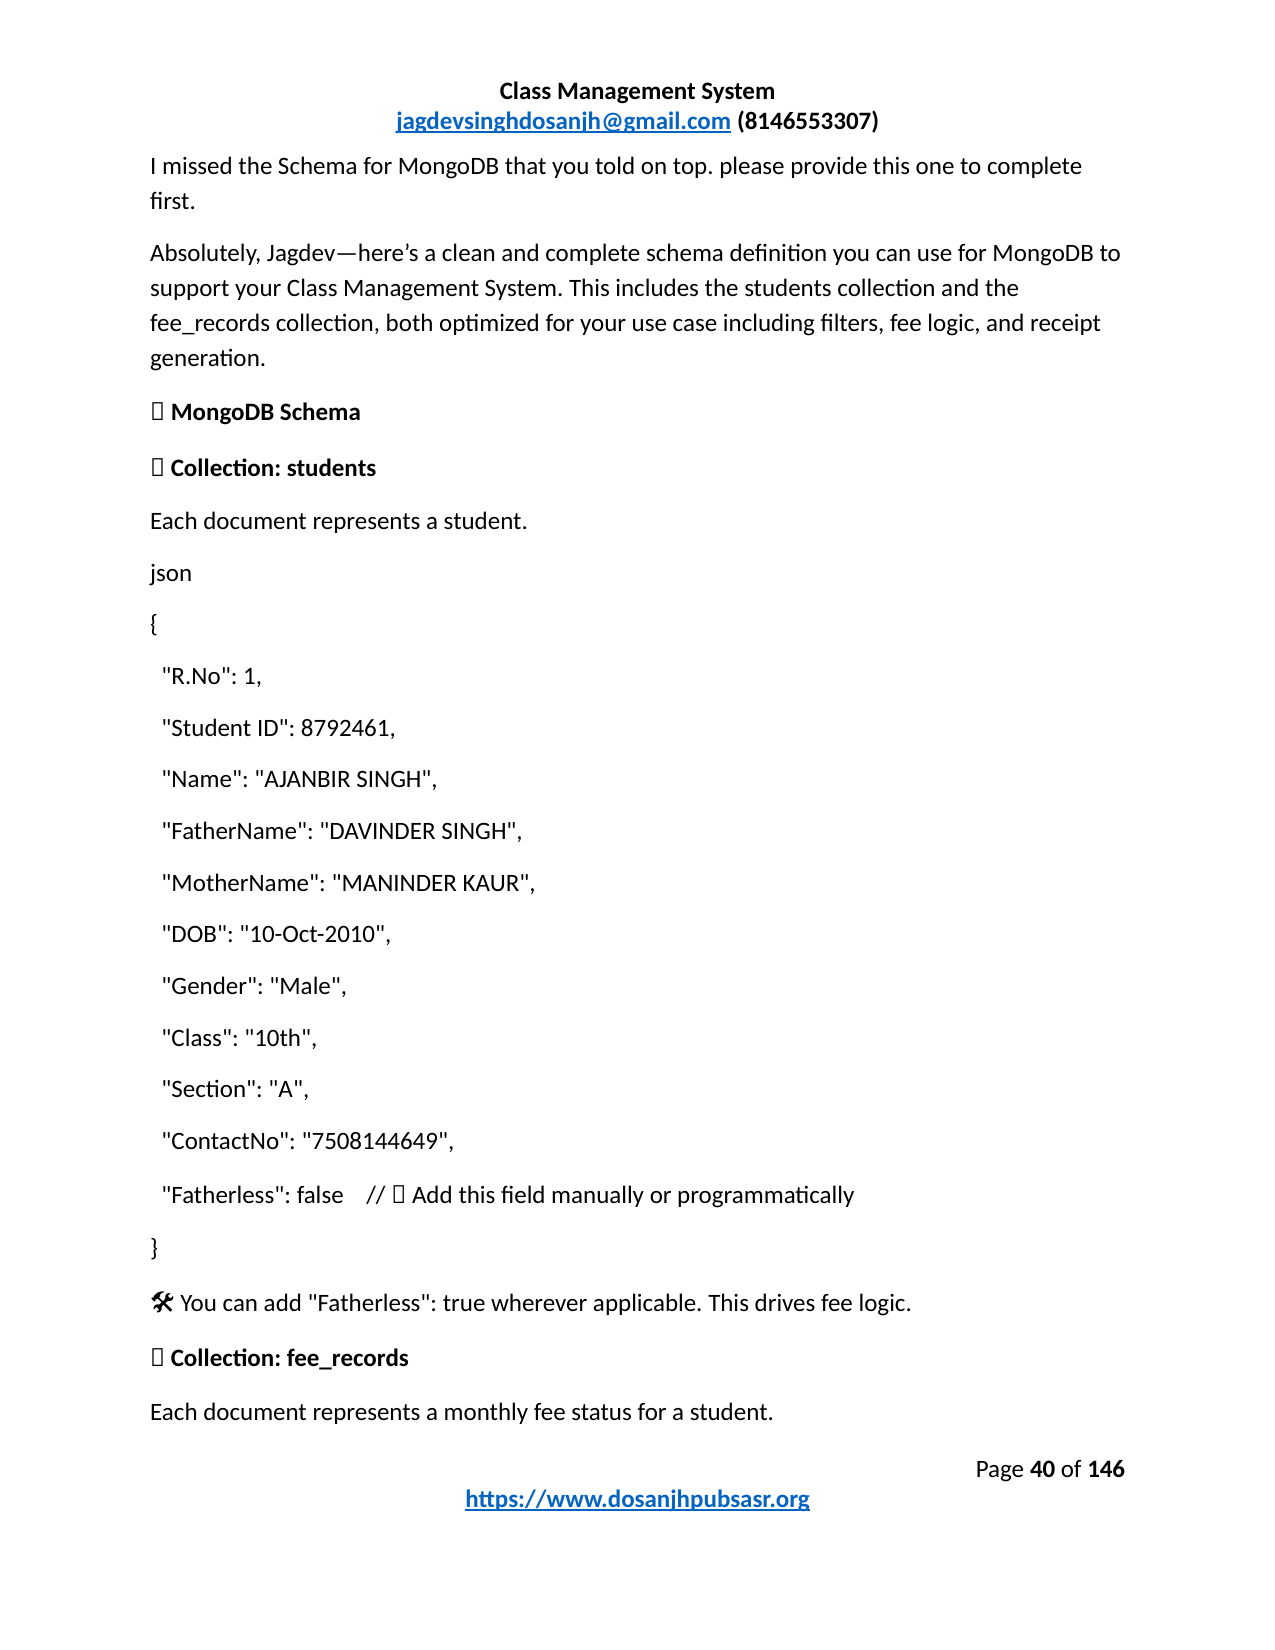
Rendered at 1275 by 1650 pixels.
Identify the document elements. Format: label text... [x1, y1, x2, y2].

text "Gender": "Male", [150, 970, 1125, 1001]
text "MotherName": "MANINDER KAUR", [150, 867, 1125, 897]
text "FatherName": "DAVINDER SINGH", [150, 815, 1125, 846]
text "Fatherless": false // ✅ Add this field manually or programmatically [150, 1177, 1125, 1211]
text "Student ID": 8792461, [150, 712, 1125, 742]
text "R.No": 1, [150, 660, 1125, 691]
text "ContactNo": "7508144649", [150, 1125, 1125, 1156]
text 🧬 MongoDB Schema [150, 393, 1125, 427]
text json [150, 557, 1125, 587]
text I missed the Schema for MongoDB that you told on top. please provide this one to complete first. [150, 150, 1125, 216]
text Each document represents a monthly fee status for a student. [150, 1396, 1125, 1426]
text 📁 Collection: students [150, 449, 1125, 483]
text Each document represents a student. [150, 505, 1125, 536]
text "DOB": "10-Oct-2010", [150, 918, 1125, 949]
text "Name": "AJANBIR SINGH", [150, 763, 1125, 794]
text "Class": "10th", [150, 1022, 1125, 1052]
text 📁 Collection: fee_records [150, 1340, 1125, 1374]
text 🛠️ You can add "Fatherless": true wherever applicable. This drives fee logic. [150, 1284, 1125, 1318]
text } [150, 1232, 1125, 1263]
text Absolutely, Jagdev—here’s a clean and complete schema definition you can use for MongoDB to support your Class Management System. This includes the students collection and the fee_records collection, both optimized for your use case including filters, fee logic, and receipt generation. [150, 237, 1125, 372]
text "Section": "A", [150, 1073, 1125, 1104]
text { [150, 608, 1125, 639]
